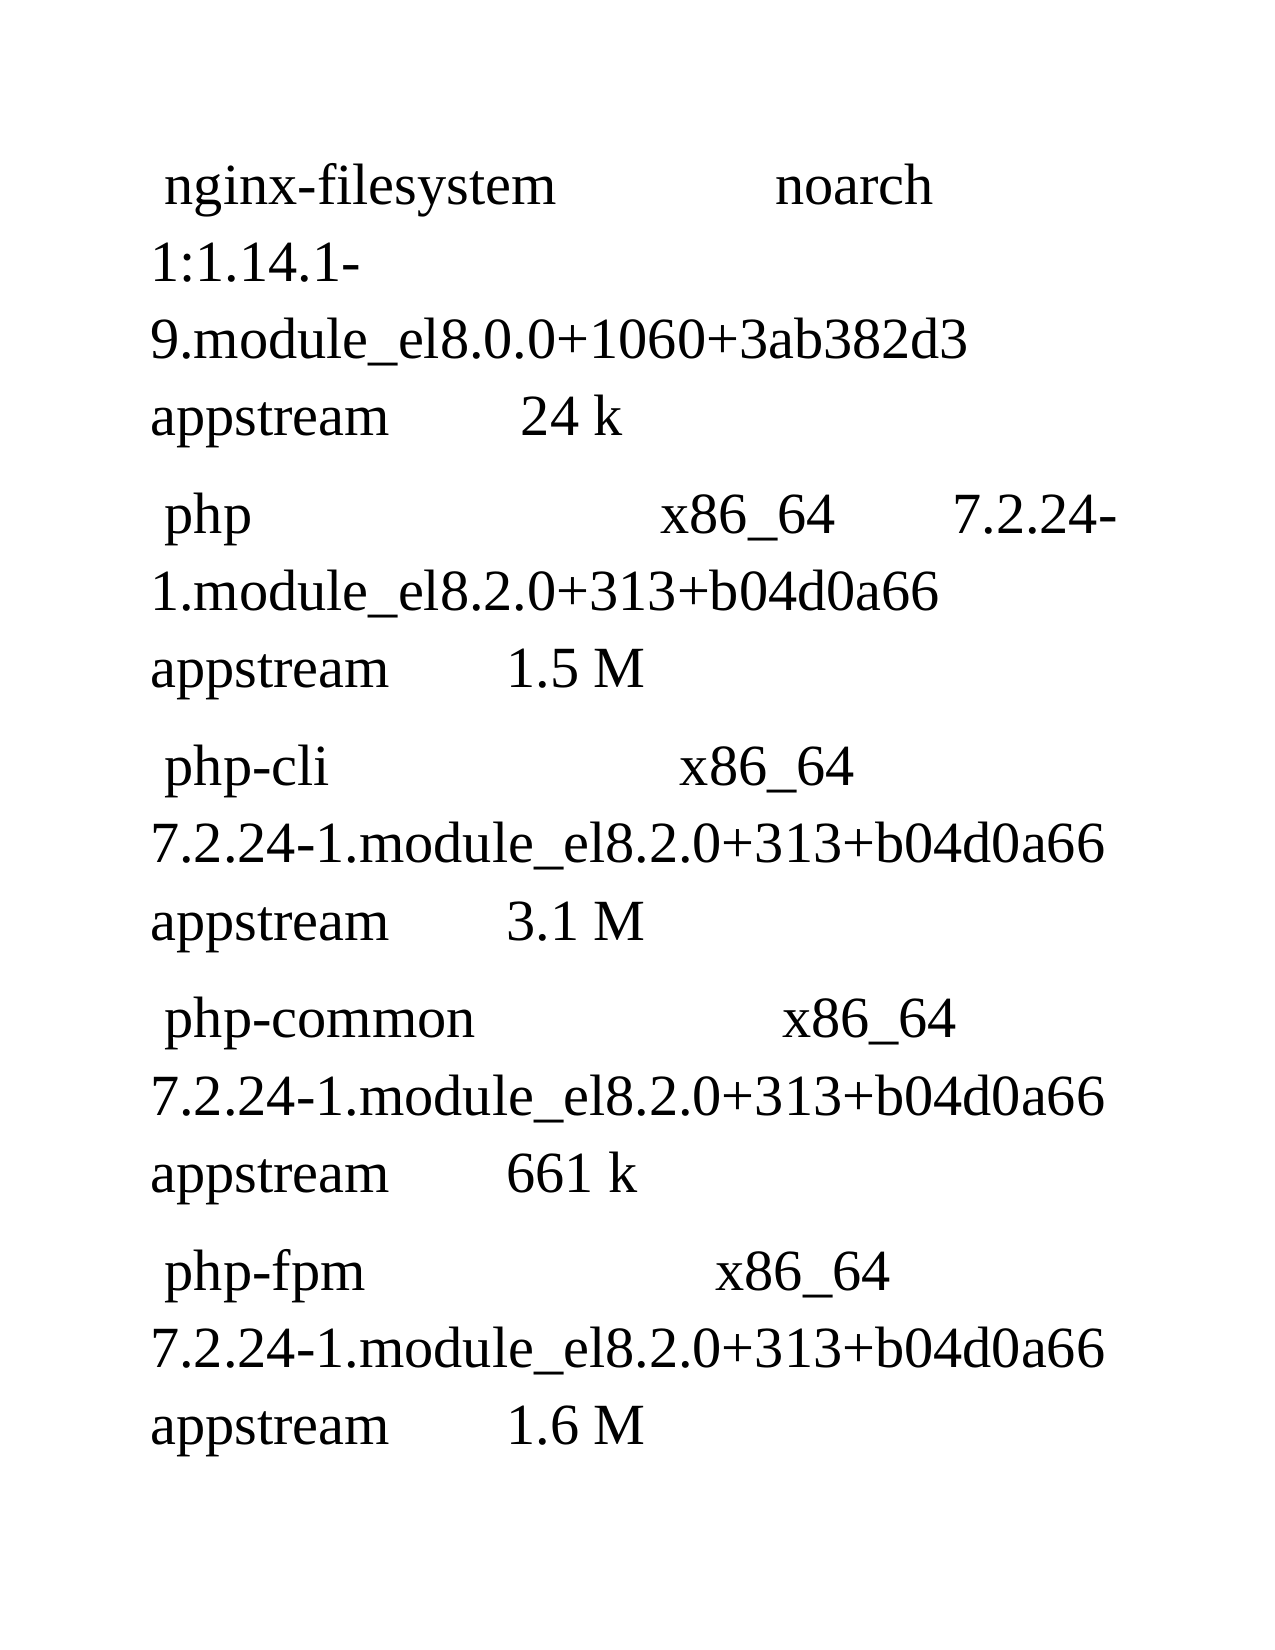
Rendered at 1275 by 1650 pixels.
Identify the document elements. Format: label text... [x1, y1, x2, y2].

text php x86_64 7.2.24-1.module_el8.2.0+313+b04d0a66 appstream 1.5 M [150, 479, 1125, 700]
text php-cli x86_64 7.2.24-1.module_el8.2.0+313+b04d0a66 appstream 3.1 M [150, 731, 1125, 952]
text php-common x86_64 7.2.24-1.module_el8.2.0+313+b04d0a66 appstream 661 k [150, 983, 1125, 1204]
text php-fpm x86_64 7.2.24-1.module_el8.2.0+313+b04d0a66 appstream 1.6 M [150, 1235, 1125, 1457]
text nginx-filesystem noarch 1:1.14.1-9.module_el8.0.0+1060+3ab382d3 appstream 24 k [150, 150, 1125, 448]
